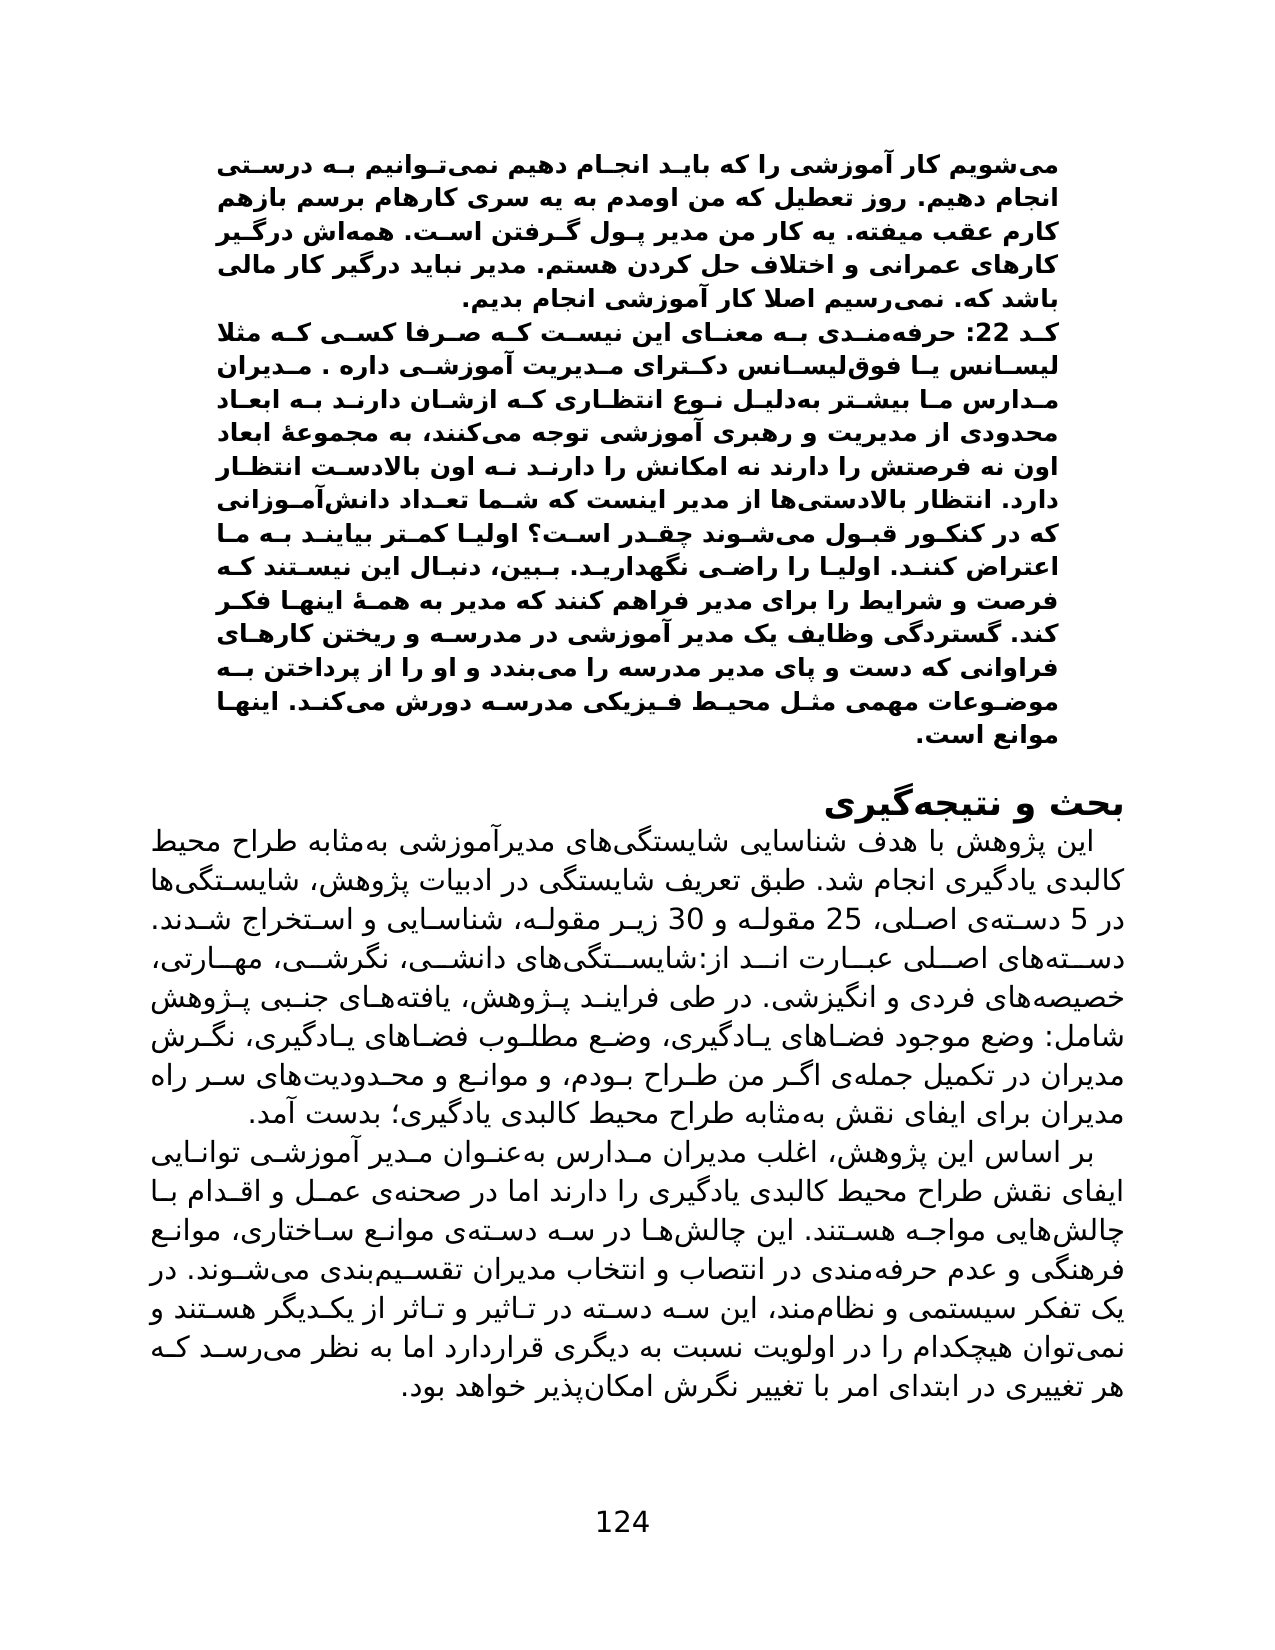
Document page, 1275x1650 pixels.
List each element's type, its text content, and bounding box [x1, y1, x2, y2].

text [216, 150, 1059, 313]
text این پژوهش با هدف شناسایی شایستگی‌های مدیرآموزشی به‌مثابه طراح محیط کالبدی یادگیری انجام شد. طبق تعریف شایستگی در ادبیات پژوهش، شایستگی‌ها در 5 دسته‌ی اصلی، 25 مقوله و 30 زیر مقوله، شناسایی و استخراج شدند. دسته‌های اصلی عبارت اند از:شایستگی‌های دانشی، نگرشی، مهارتی، خصیصه‌های فردی و انگیزشی. در طی فرایند پژوهش، یافته‌های جنبی پژوهش شامل: وضع موجود فضاهای یادگیری، وضع مطلوب فضاهای یادگیری، نگرش مدیران در تکمیل جمله‌ی اگر من طراح بودم، و موانع و محدودیت‌های سر راه مدیران برای ایفای نقش به‌مثابه طراح محیط کالبدی یادگیری؛ بدست آمد. [150, 824, 1125, 1131]
text بر اساس این پژوهش، اغلب مدیران مدارس به‌عنوان مدیر آموزشی توانایی ایفای نقش طراح محیط کالبدی یادگیری را دارند اما در صحنه‌ی عمل و اقدام با چالش‌هایی مواجه هستند. این چالش‌ها در سه دسته‌ی موانع ساختاری، موانع فرهنگی و عدم حرفه‌مندی در انتصاب و انتخاب مدیران تقسیم‌بندی می‌شوند. در یک تفکر سیستمی و نظام‌مند، این سه دسته در تاثیر و تاثر از یکدیگر هستند و نمی‌توان هیچکدام را در اولویت نسبت به دیگری قراردارد اما به نظر می‌رسد که هر تغییری در ابتدای امر با تغییر نگرش امکان‌پذیر خواهد بود. [150, 1136, 1125, 1403]
text کد 22: حرفه‌مندی به معنای این نیست که صرفا کسی که مثلا لیسانس یا فوق‌لیسانس دکترای مدیریت آموزشی داره . مدیران مدارس ما بیشتر به‌دلیل نوع انتظاری که ازشان دارند به ابعاد محدودی از مدیریت و رهبری آموزشی توجه می‌کنند، به مجموعۀ ابعاد اون نه فرصتش را دارند نه امکانش را دارند نه اون بالادست انتظار دارد. انتظار بالادستی‌ها از مدیر اینست که شما تعداد دانش‌آموزانی که در کنکور قبول می‌شوند چقدر است؟ اولیا کمتر بیایند به ما اعتراض کنند. اولیا را راضی نگهدارید. ببین، دنبال این نیستند که فرصت و شرایط را برای مدیر فراهم کنند که مدیر به همۀ اینها فکر کند. گستردگی وظایف یک مدیر آموزشی در مدرسه و ریختن کارهای فراوانی که دست و پای مدیر مدرسه را می‌بندد و او را از پرداختن به موضوعات مهمی مثل محیط فیزیکی مدرسه دورش می‌کند. اینها موانع است. [216, 318, 1059, 749]
title بحث و نتیجه‌گیری [150, 783, 1125, 824]
